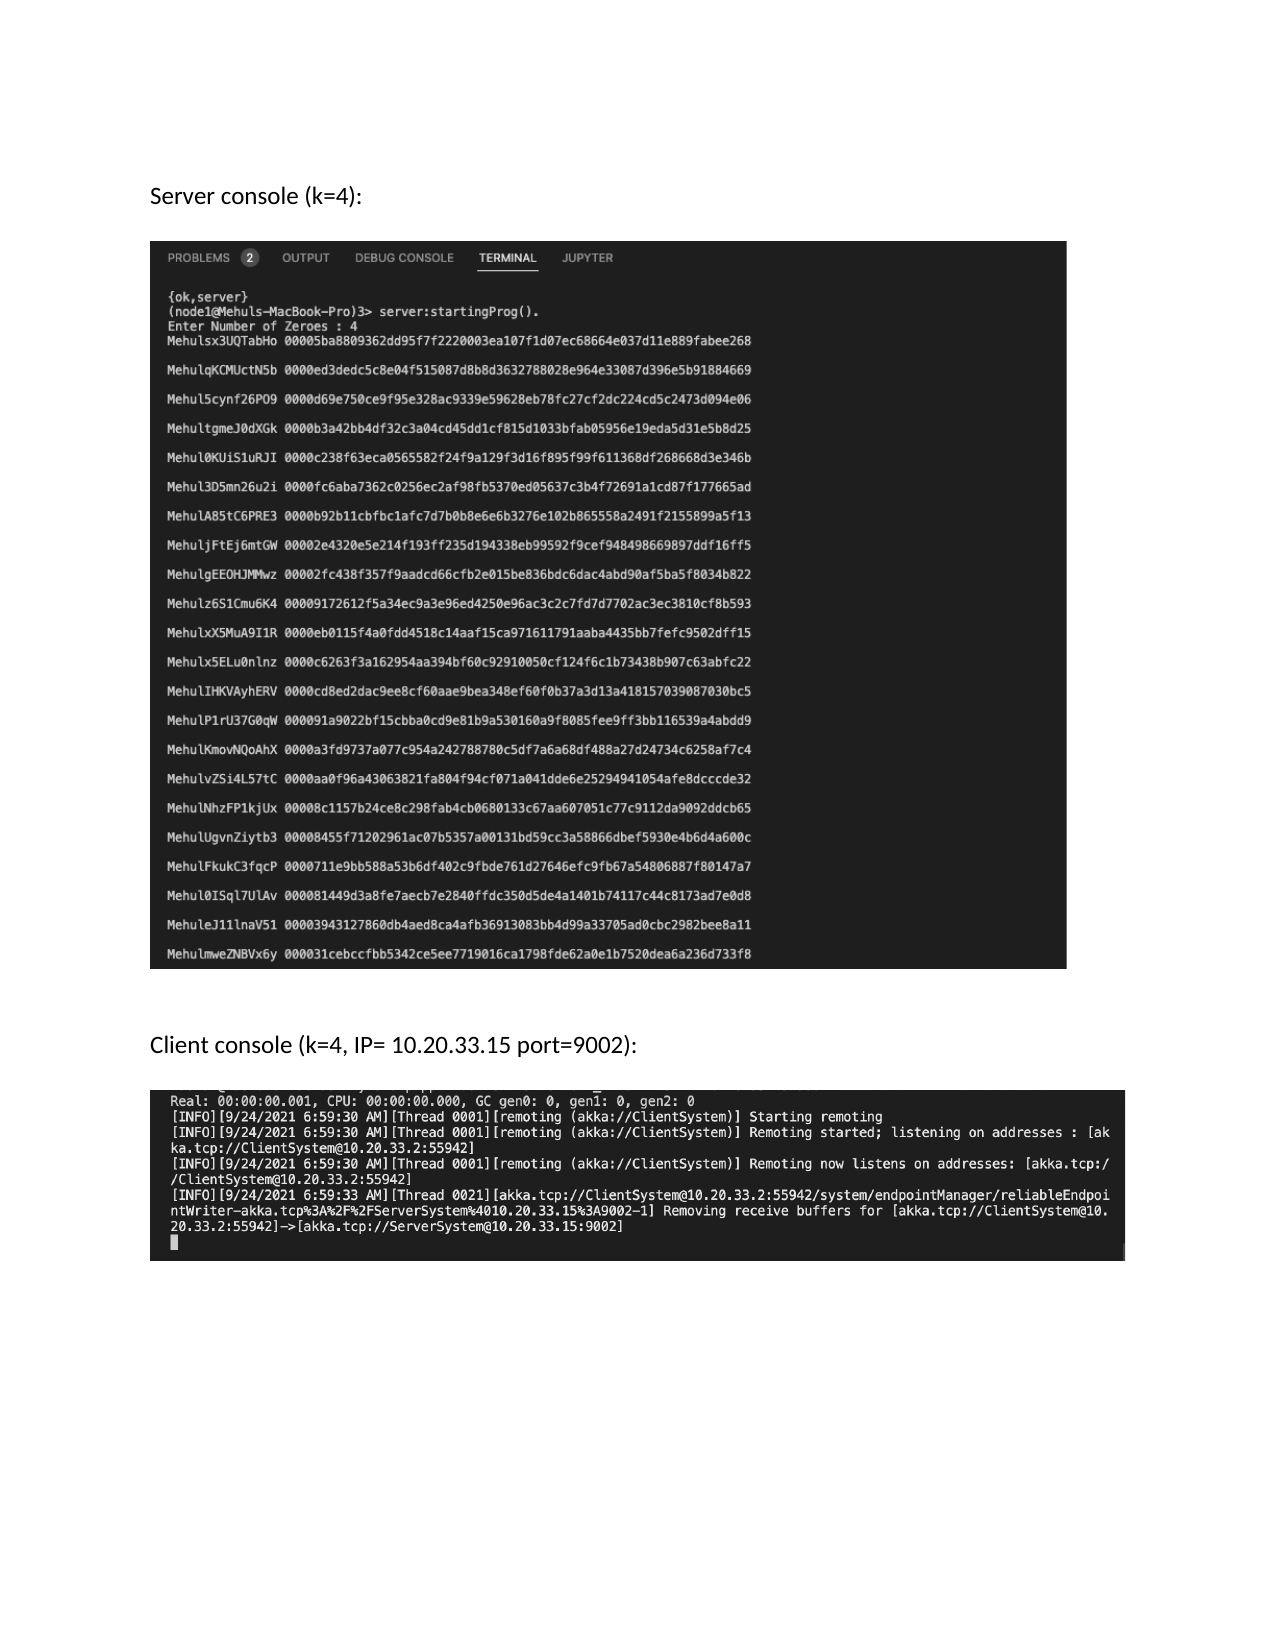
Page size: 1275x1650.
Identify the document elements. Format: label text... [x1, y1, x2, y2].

picture [150, 241, 1067, 969]
text Client console (k=4, IP= 10.20.33.15 port=9002): [150, 1030, 1125, 1060]
text Server console (k=4): [150, 181, 1125, 211]
picture [150, 1090, 1125, 1261]
